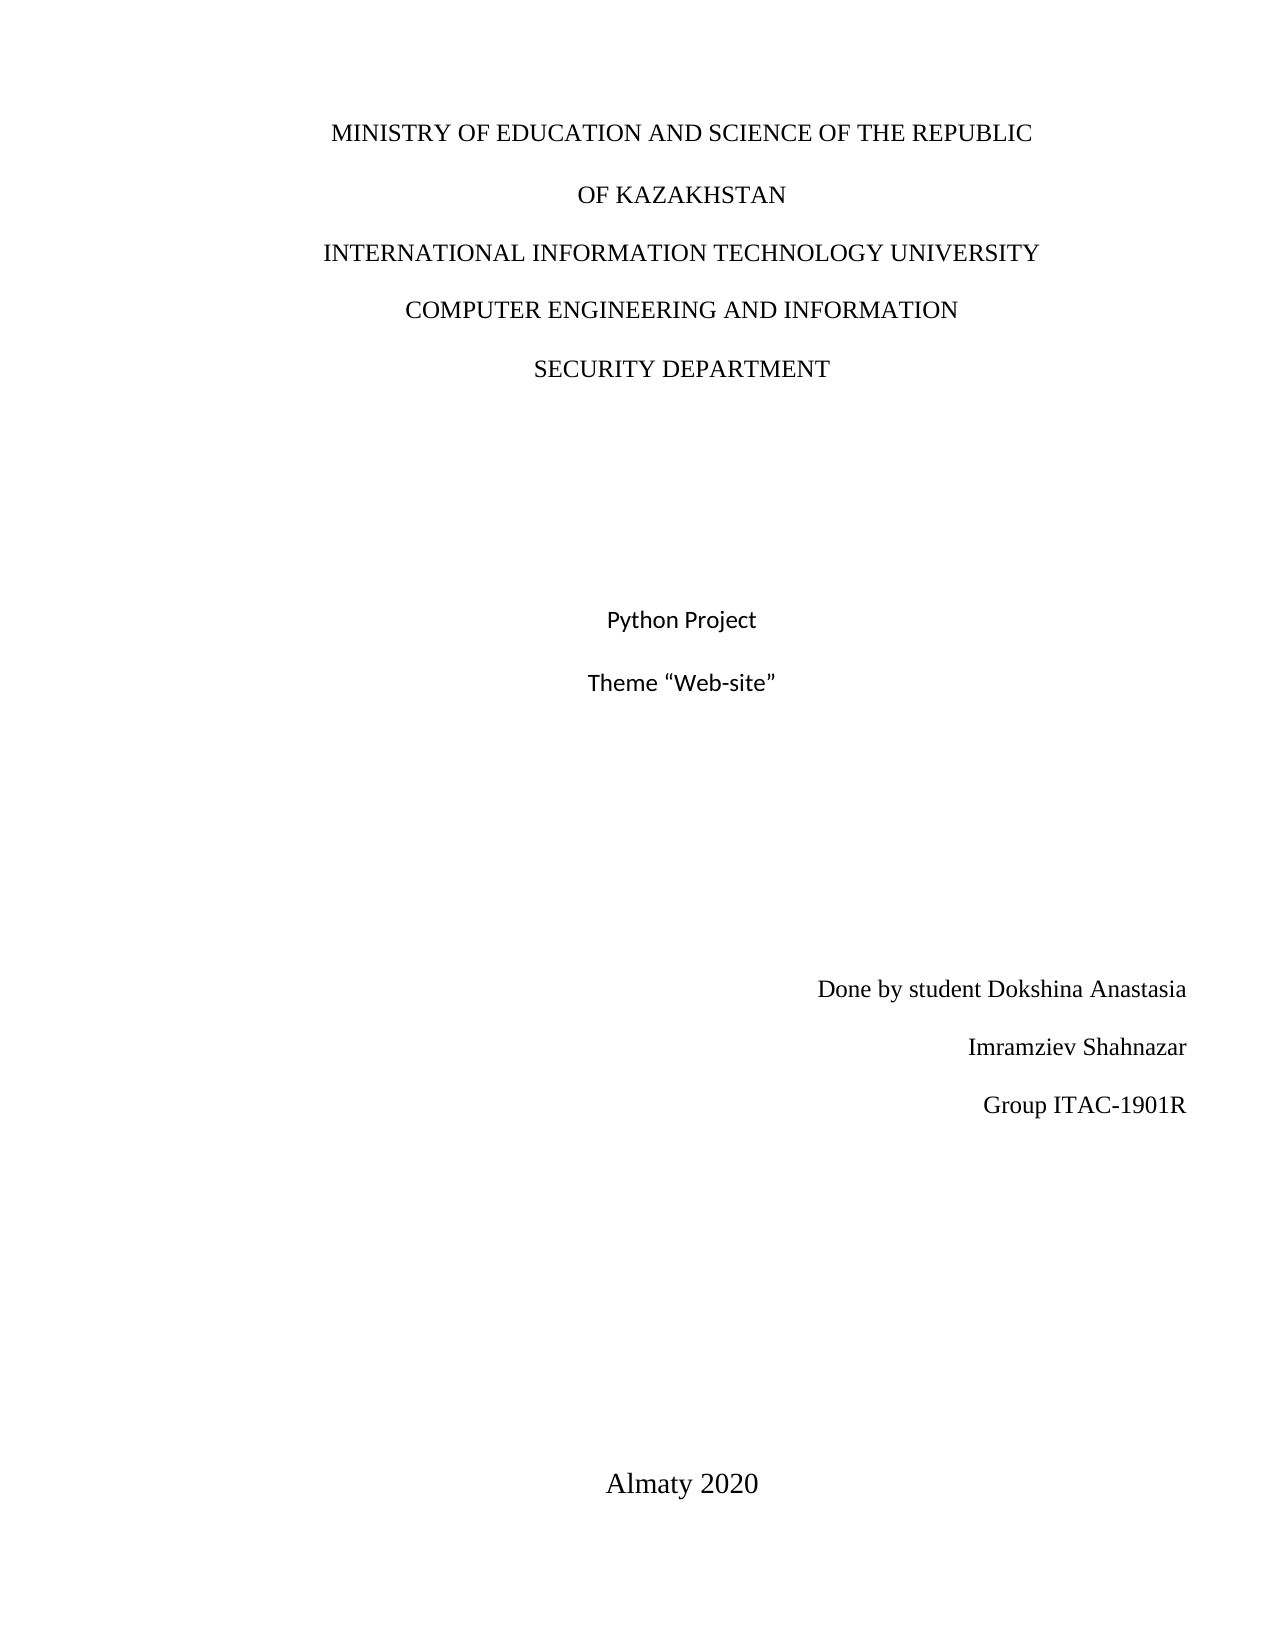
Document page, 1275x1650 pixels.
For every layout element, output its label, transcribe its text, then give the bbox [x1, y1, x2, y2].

text Theme “Web-site” [177, 668, 1186, 698]
text Done by student Dokshina Anastasia [177, 974, 1186, 1003]
text Imramziev Shahnazar [177, 1032, 1186, 1061]
text MINISTRY OF EDUCATION AND SCIENCE OF THE REPUBLIC [177, 118, 1186, 147]
text Group ITAC-1901R [177, 1090, 1186, 1118]
text SECURITY DEPARTMENT [177, 354, 1186, 383]
text Almaty 2020 [177, 1466, 1186, 1499]
text OF KAZAKHSTAN [177, 180, 1186, 208]
text INTERNATIONAL INFORMATION TECHNOLOGY UNIVERSITY [177, 238, 1186, 266]
text COMPUTER ENGINEERING AND INFORMATION [177, 296, 1186, 324]
text Python Project [177, 604, 1186, 634]
